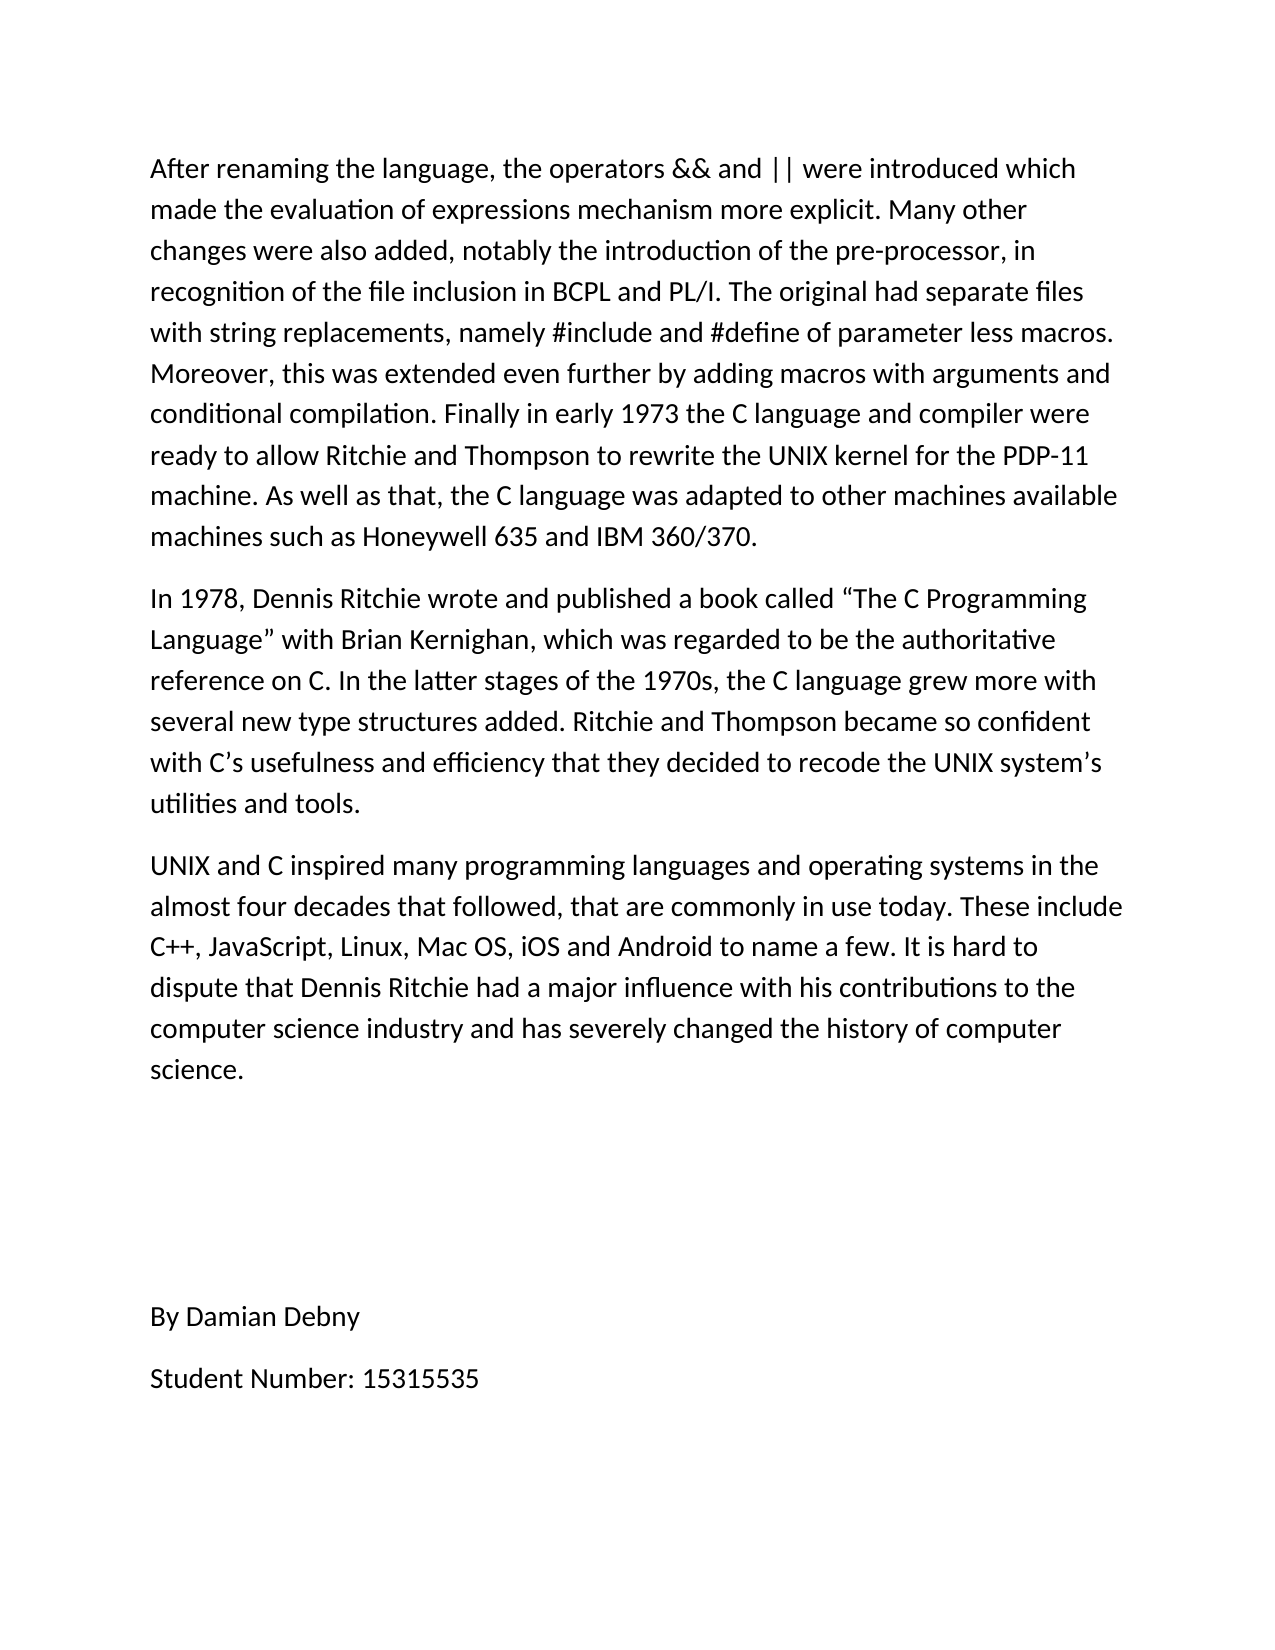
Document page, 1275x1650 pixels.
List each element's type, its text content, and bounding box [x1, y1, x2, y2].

text UNIX and C inspired many programming languages and operating systems in the almost four decades that followed, that are commonly in use today. These include C++, JavaScript, Linux, Mac OS, iOS and Android to name a few. It is hard to dispute that Dennis Ritchie had a major influence with his contributions to the computer science industry and has severely changed the history of computer science. [150, 847, 1125, 1087]
text In 1978, Dennis Ritchie wrote and published a book called “The C Programming Language” with Brian Kernighan, which was regarded to be the authoritative reference on C. In the latter stages of the 1970s, the C language grew more with several new type structures added. Ritchie and Thompson became so confident with C’s usefulness and efficiency that they decided to recode the UNIX system’s utilities and tools. [150, 580, 1125, 821]
text After renaming the language, the operators && and || were introduced which made the evaluation of expressions mechanism more explicit. Many other changes were also added, notably the introduction of the pre-processor, in recognition of the file inclusion in BCPL and PL/I. The original had separate files with string replacements, namely #include and #define of parameter less macros. Moreover, this was extended even further by adding macros with arguments and conditional compilation. Finally in early 1973 the C language and compiler were ready to allow Ritchie and Thompson to rewrite the UNIX kernel for the PDP-11 machine. As well as that, the C language was adapted to other machines available machines such as Honeywell 635 and IBM 360/370. [150, 150, 1125, 554]
text By Damian Debny [150, 1298, 1125, 1334]
text Student Number: 15315535 [150, 1360, 1125, 1396]
